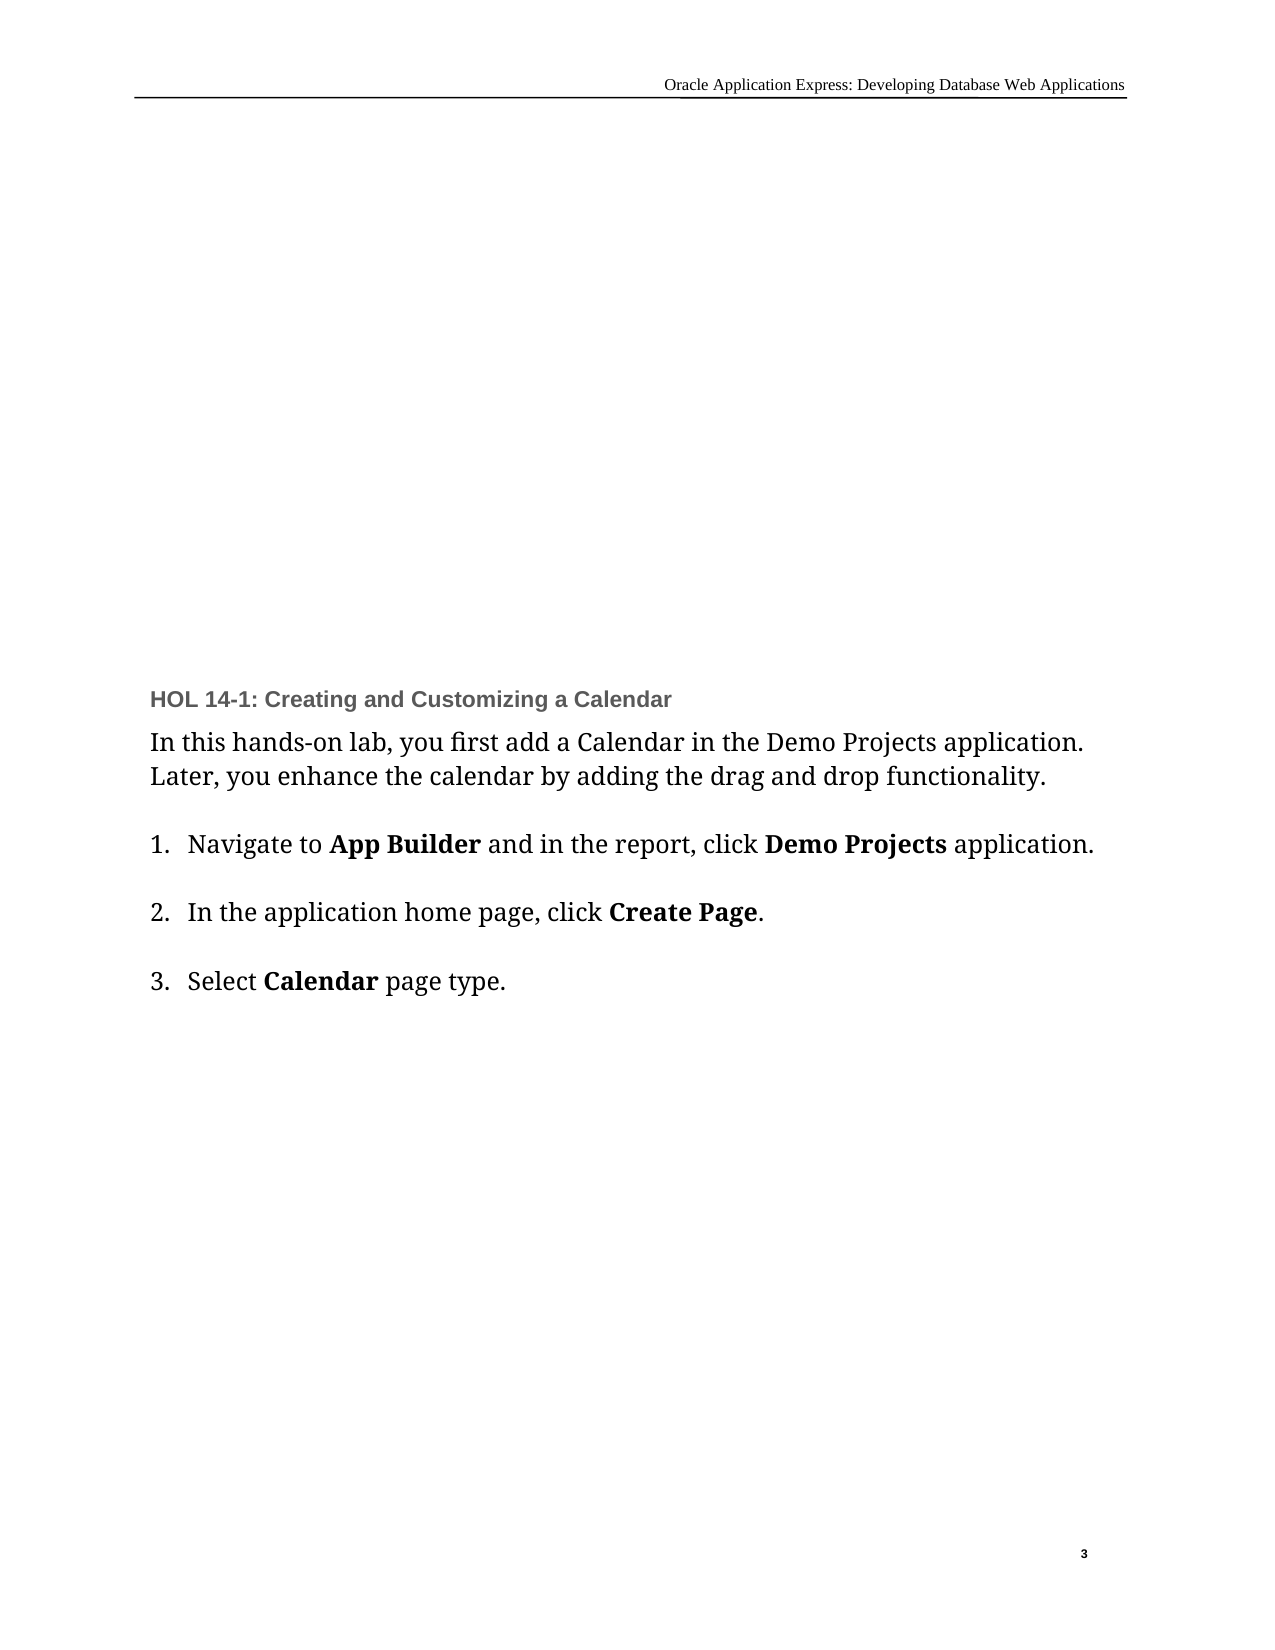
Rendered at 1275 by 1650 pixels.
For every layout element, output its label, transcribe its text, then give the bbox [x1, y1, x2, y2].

list Navigate to App Builder and in the report, click Demo Projects application. [150, 827, 1125, 895]
text In this hands-on lab, you first add a Calendar in the Demo Projects application. Later, you enhance the calendar by adding the drag and drop functionality. [150, 725, 1125, 827]
subtitle HOL 14-1: Creating and Customizing a Calendar [150, 686, 1125, 712]
list In the application home page, click Create Page. [150, 895, 1125, 963]
list Select Calendar page type. [150, 963, 1125, 997]
